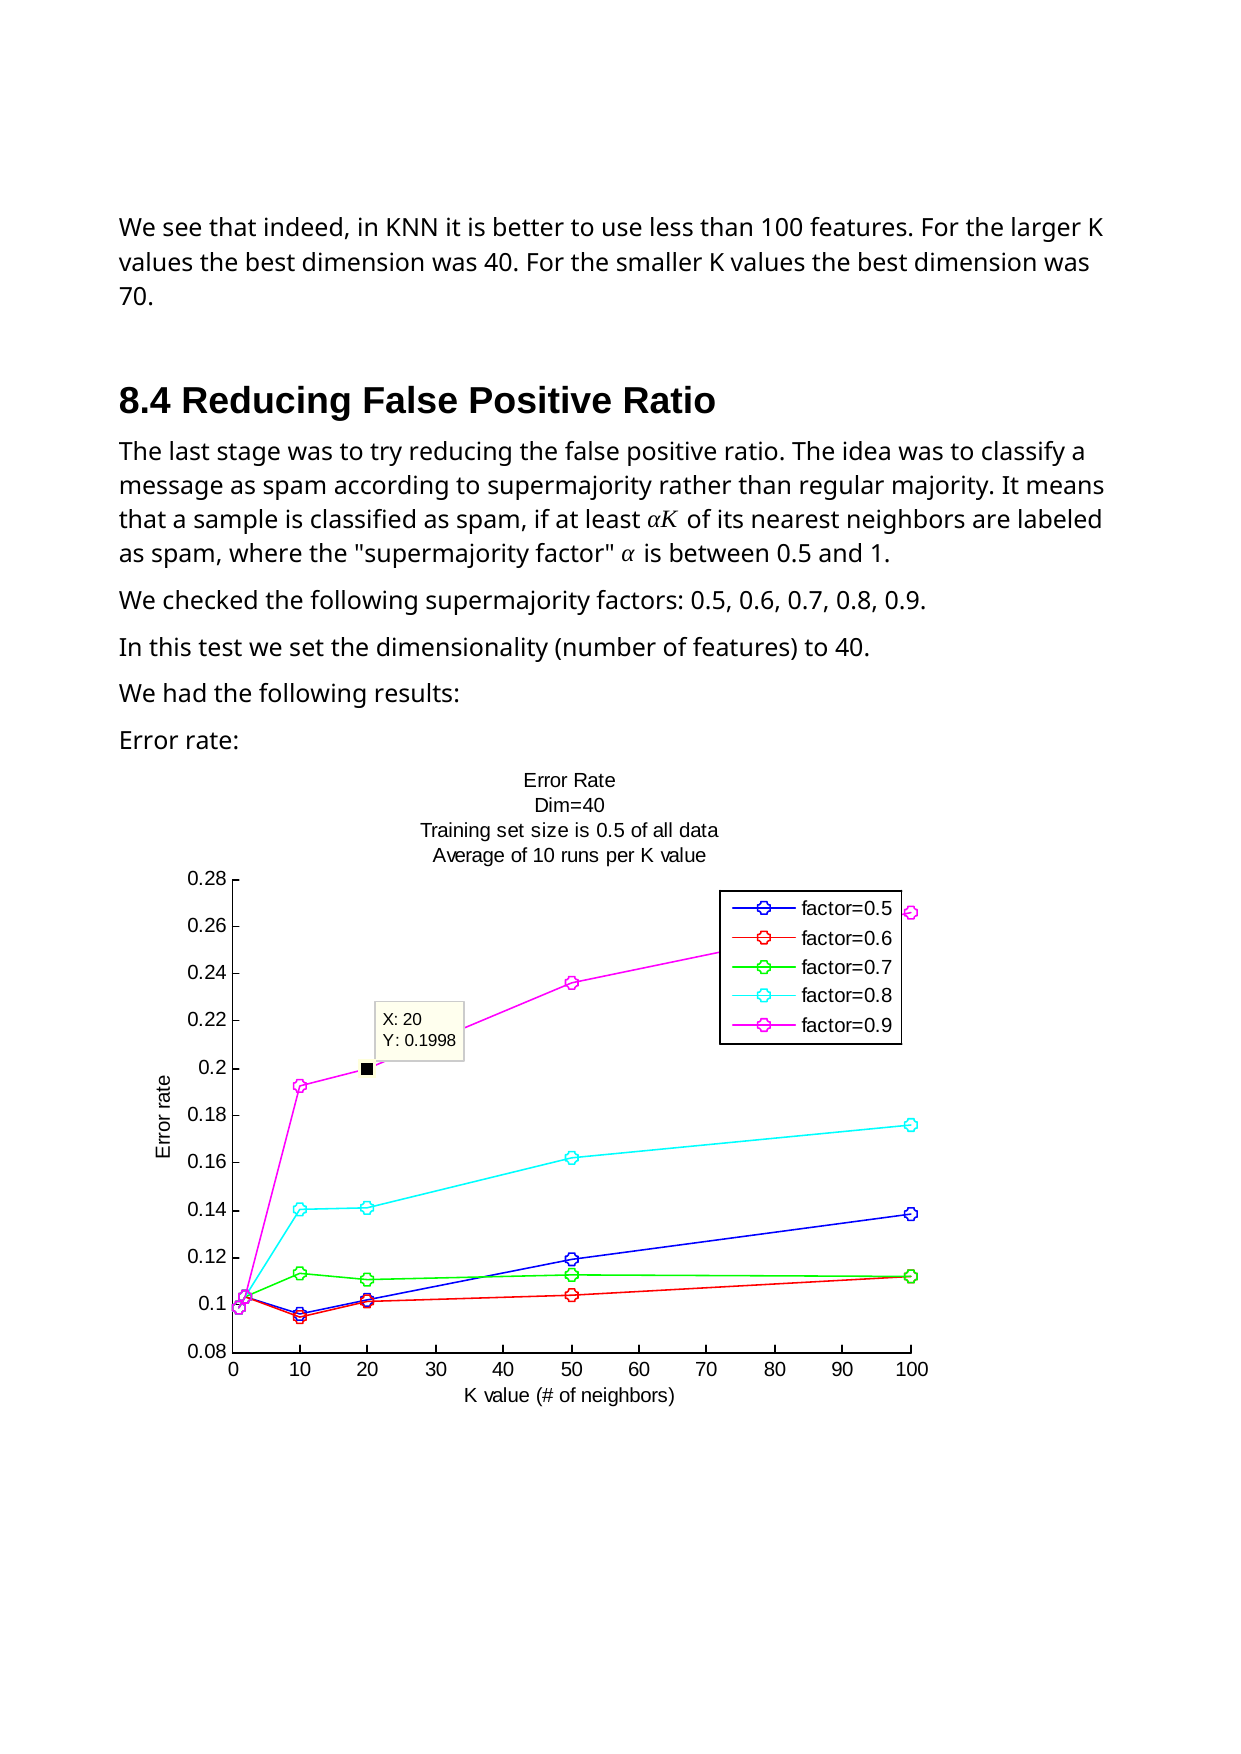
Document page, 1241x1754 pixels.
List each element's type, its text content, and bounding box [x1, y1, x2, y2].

text We had the following results: [118, 676, 1122, 710]
text The last stage was to try reducing the false positive ratio. The idea was to classify a message as spam according to supermajority rather than regular majority. It means that a sample is classified as spam, if at least of its nearest neighbors are labeled as spam, where the "supermajority factor" is between 0.5 and 1. [118, 434, 1122, 570]
text We checked the following supermajority factors: 0.5, 0.6, 0.7, 0.8, 0.9. [118, 583, 1122, 617]
text We see that indeed, in KNN it is better to use less than 100 features. For the larger K values the best dimension was 40. For the smaller K values the best dimension was 70. [118, 210, 1122, 312]
subtitle Reducing False Positive Ratio [118, 384, 979, 421]
text Error rate: [118, 722, 1122, 756]
text In this test we set the dimensionality (number of features) to 40. [118, 629, 1122, 663]
